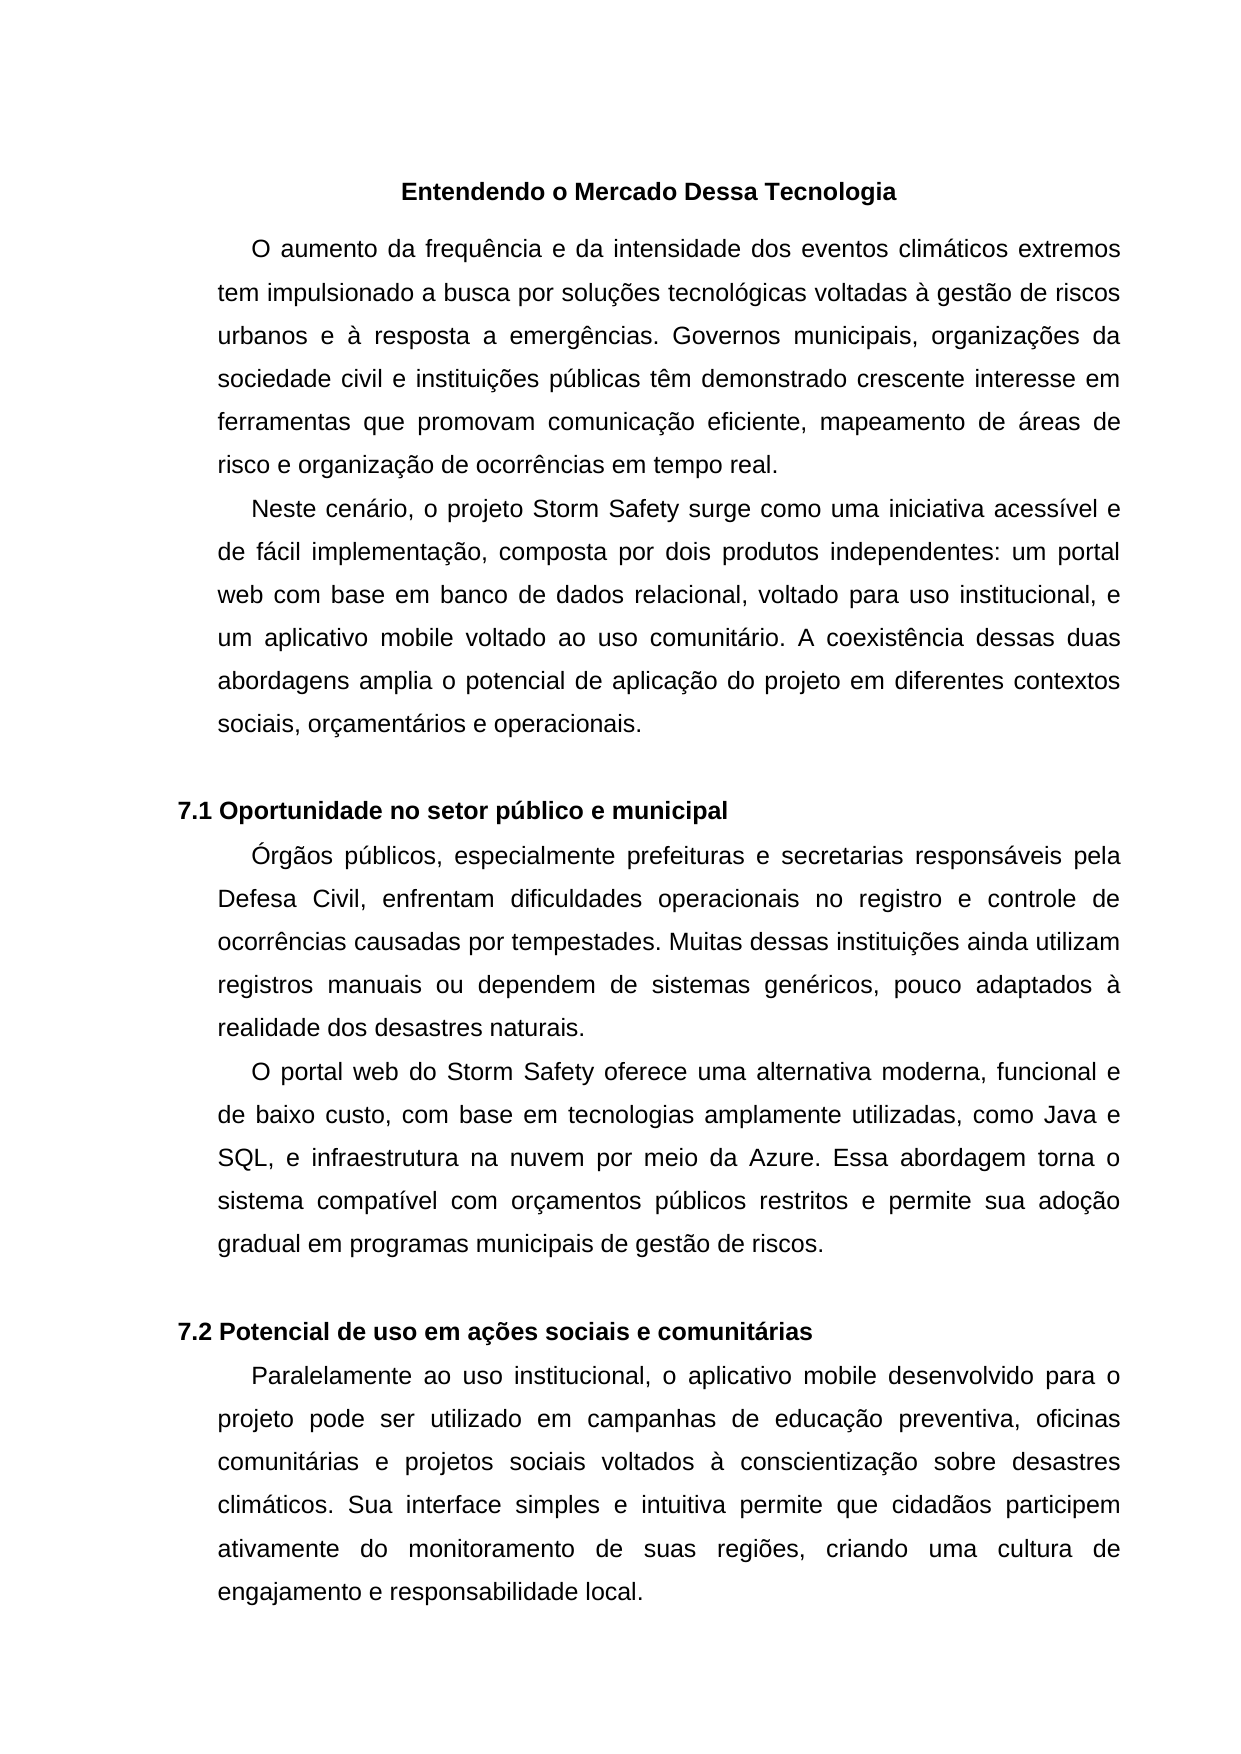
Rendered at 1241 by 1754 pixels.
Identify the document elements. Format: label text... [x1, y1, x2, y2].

text O aumento da frequência e da intensidade dos eventos climáticos extremos tem impulsionado a busca por soluções tecnológicas voltadas à gestão de riscos urbanos e à resposta a emergências. Governos municipais, organizações da sociedade civil e instituições públicas têm demonstrado crescente interesse em ferramentas que promovam comunicação eficiente, mapeamento de áreas de risco e organização de ocorrências em tempo real. [217, 234, 1122, 479]
text Neste cenário, o projeto Storm Safety surge como uma iniciativa acessível e de fácil implementação, composta por dois produtos independentes: um portal web com base em banco de dados relacional, voltado para uso institucional, e um aplicativo mobile voltado ao uso comunitário. A coexistência dessas duas abordagens amplia o potencial de aplicação do projeto em diferentes contextos sociais, orçamentários e operacionais. [217, 494, 1122, 738]
text O portal web do Storm Safety oferece uma alternativa moderna, funcional e de baixo custo, com base em tecnologias amplamente utilizadas, como Java e SQL, e infraestrutura na nuvem por meio da Azure. Essa abordagem torna o sistema compatível com orçamentos públicos restritos e permite sua adoção gradual em programas municipais de gestão de riscos. [217, 1057, 1122, 1258]
subtitle Entendendo o Mercado Dessa Tecnologia [177, 177, 1120, 206]
subtitle 7.1 Oportunidade no setor público e municipal [177, 796, 1122, 825]
subtitle 7.2 Potencial de uso em ações sociais e comunitárias [177, 1317, 1122, 1345]
text Órgãos públicos, especialmente prefeituras e secretarias responsáveis pela Defesa Civil, enfrentam dificuldades operacionais no registro e controle de ocorrências causadas por tempestades. Muitas dessas instituições ainda utilizam registros manuais ou dependem de sistemas genéricos, pouco adaptados à realidade dos desastres naturais. [217, 841, 1122, 1042]
text Paralelamente ao uso institucional, o aplicativo mobile desenvolvido para o projeto pode ser utilizado em campanhas de educação preventiva, oficinas comunitárias e projetos sociais voltados à conscientização sobre desastres climáticos. Sua interface simples e intuitiva permite que cidadãos participem ativamente do monitoramento de suas regiões, criando uma cultura de engajamento e responsabilidade local. [217, 1361, 1122, 1606]
